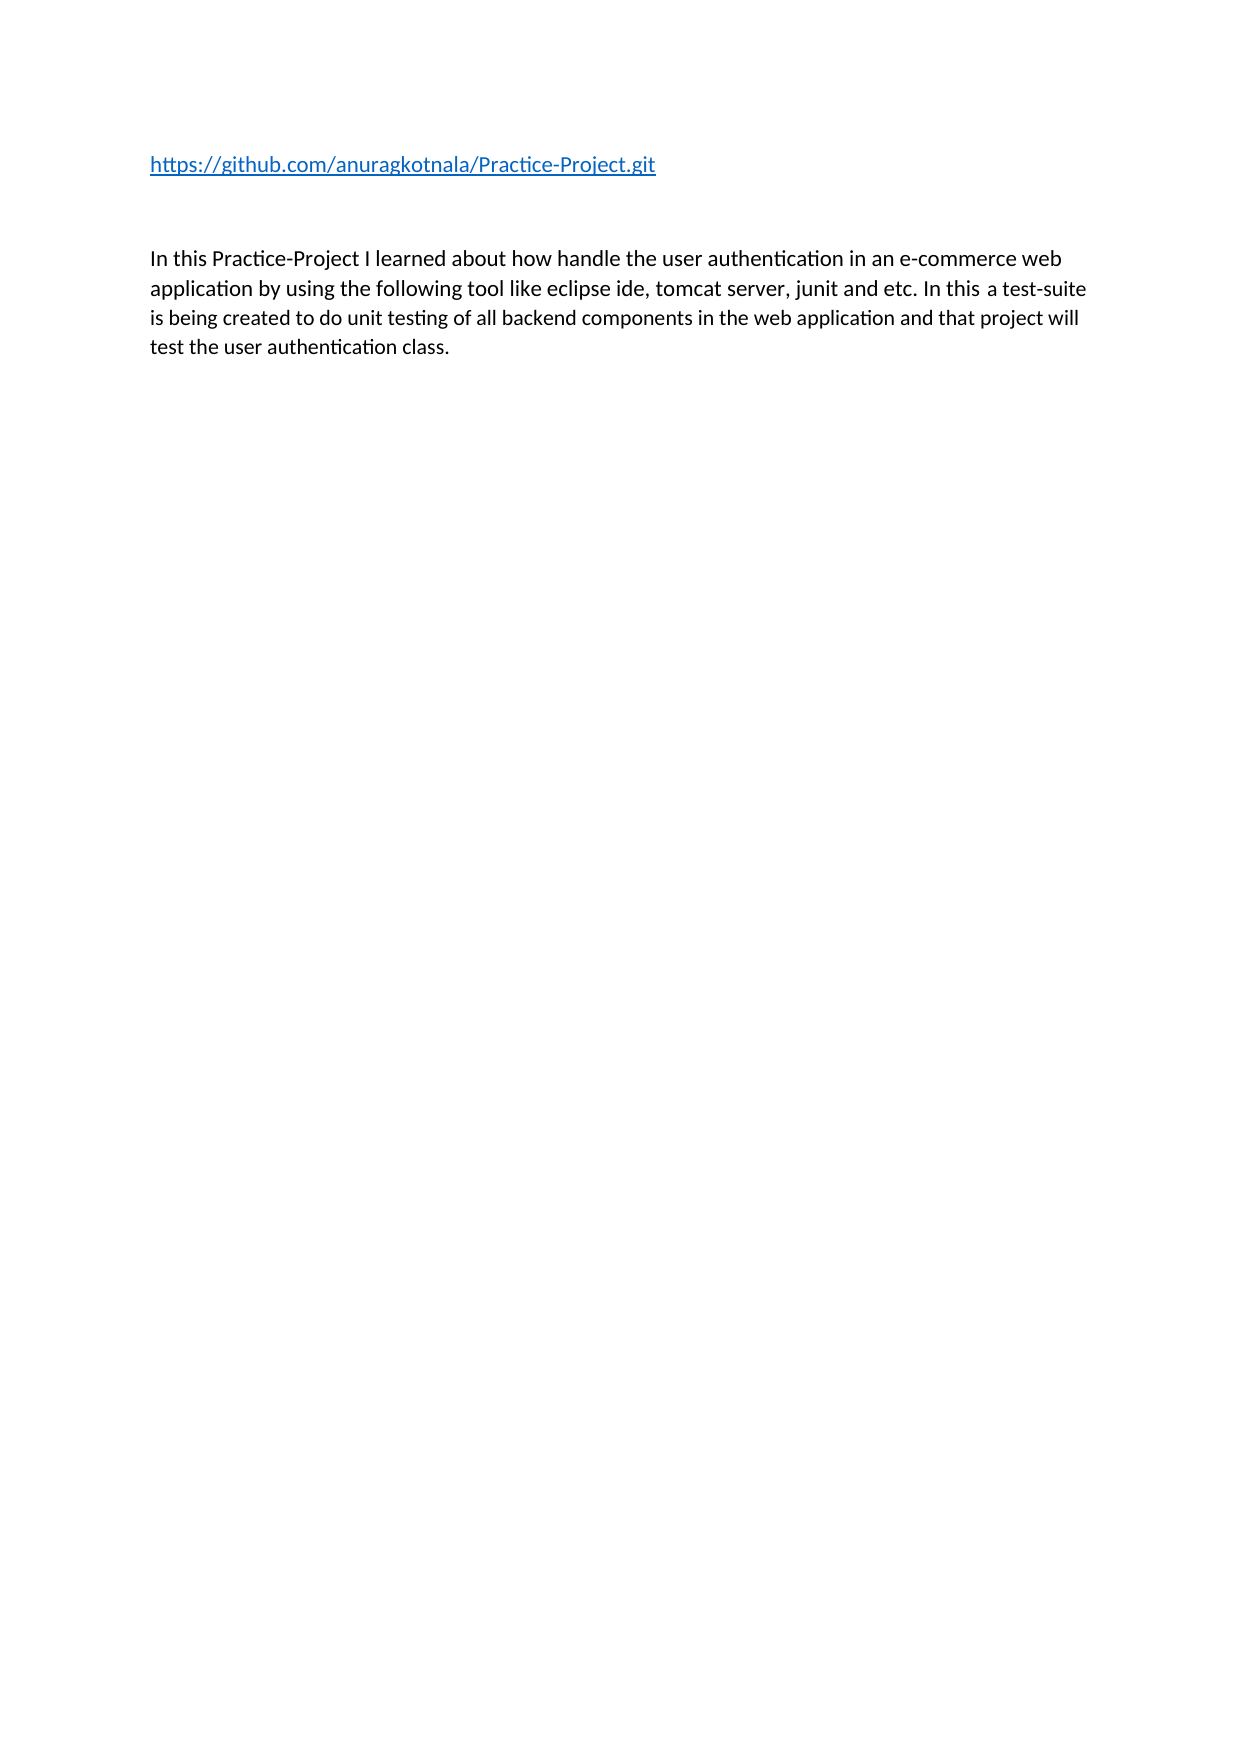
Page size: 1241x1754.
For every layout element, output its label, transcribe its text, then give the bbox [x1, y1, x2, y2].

text In this Practice-Project I learned about how handle the user authentication in an e-commerce web application by using the following tool like eclipse ide, tomcat server, junit and etc. In this a test-suite is being created to do unit testing of all backend components in the web application and that project will test the user authentication class. [150, 244, 1090, 359]
text https://github.com/anuragkotnala/Practice-Project.git [150, 150, 1090, 178]
